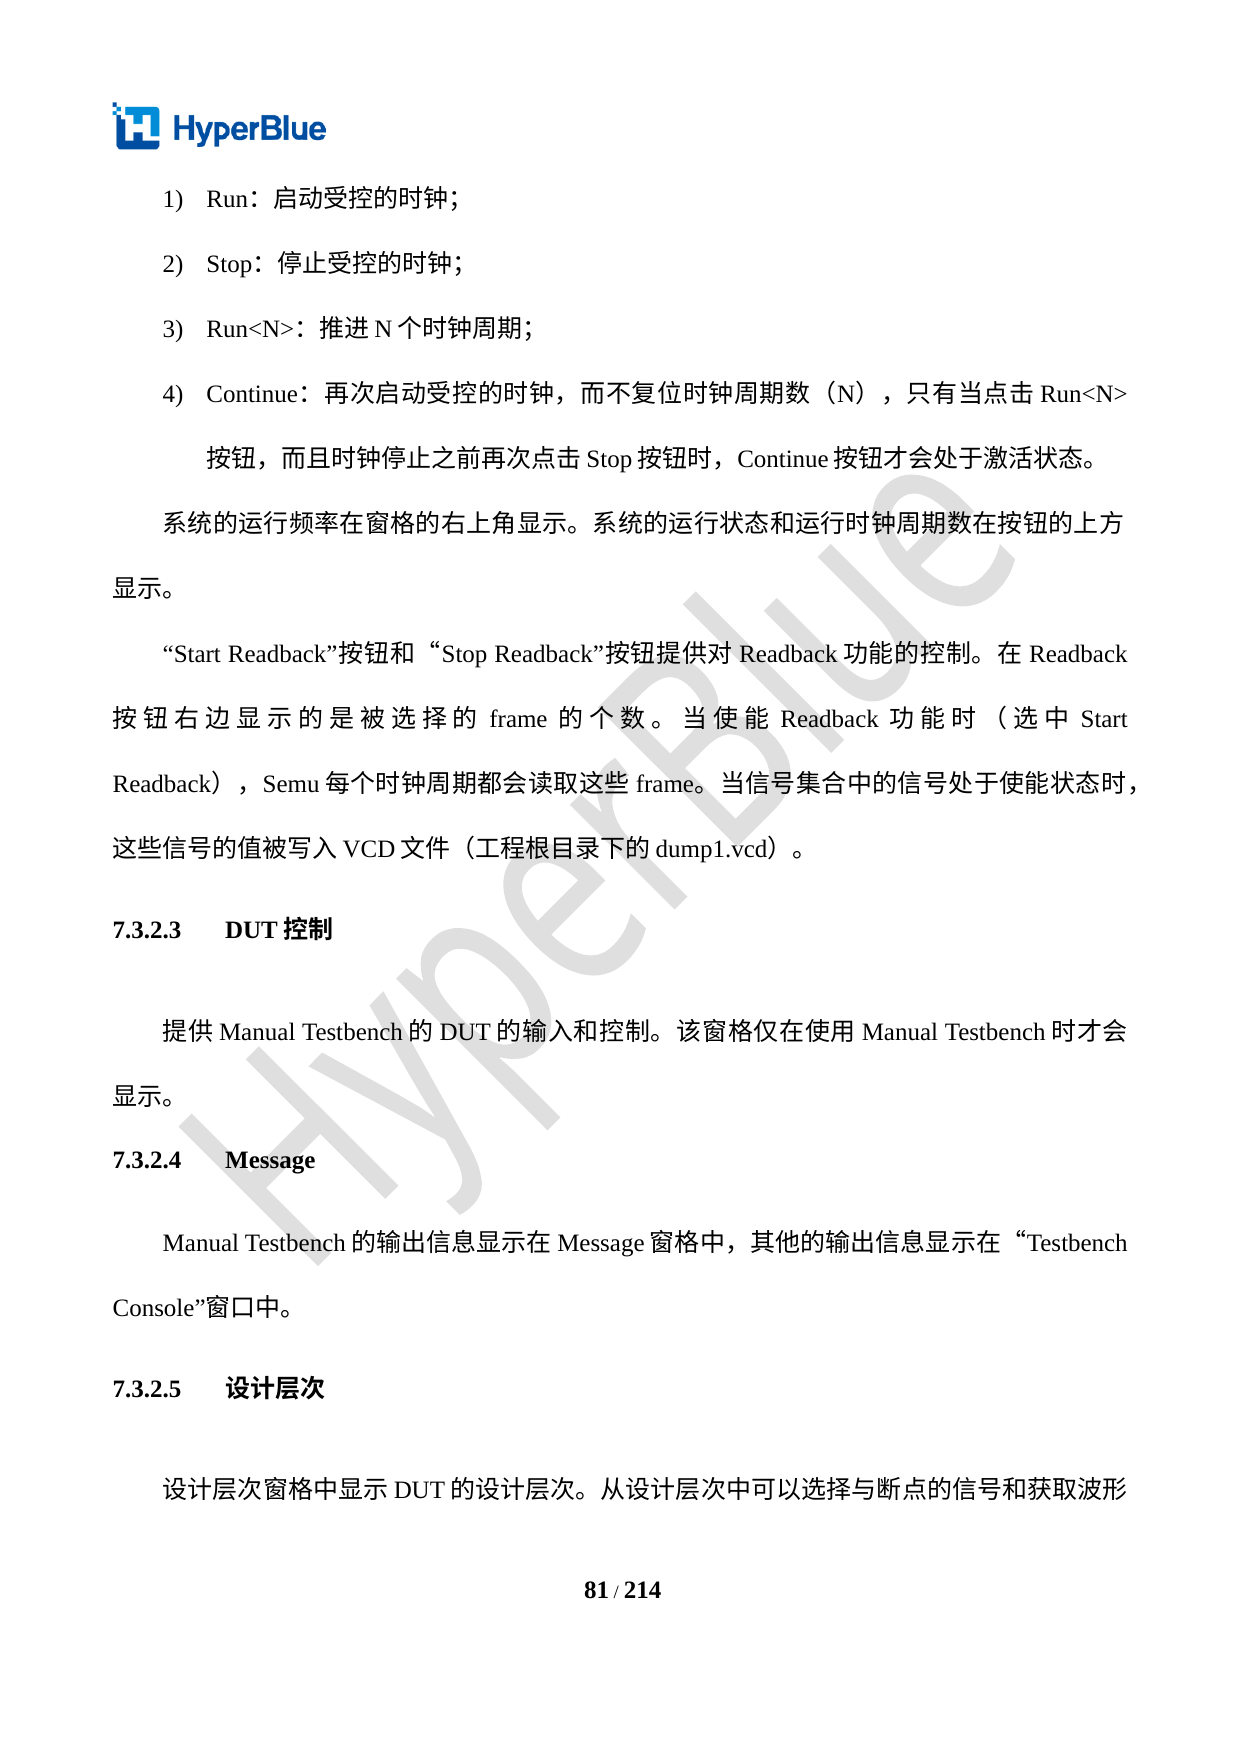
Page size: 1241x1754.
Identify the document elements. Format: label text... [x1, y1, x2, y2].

subtitle DUT控制 [112, 895, 1128, 960]
list Run<N>：推进N个时钟周期； [162, 294, 1128, 359]
subtitle Message [112, 1143, 1128, 1175]
list Stop：停止受控的时钟； [162, 229, 1128, 294]
list Continue：再次启动受控的时钟，而不复位时钟周期数（N），只有当点击Run<N>按钮，而且时钟停止之前再次点击Stop按钮时，Continue按钮才会处于激活状态。 [162, 359, 1128, 489]
text Manual Testbench的输出信息显示在Message窗格中，其他的输出信息显示在“Testbench Console”窗口中。 [112, 1208, 1128, 1338]
text 系统的运行频率在窗格的右上角显示。系统的运行状态和运行时钟周期数在按钮的上方显示。 [112, 489, 1128, 619]
text 提供Manual Testbench的DUT的输入和控制。该窗格仅在使用Manual Testbench时才会显示。 [112, 997, 1128, 1127]
list Run：启动受控的时钟； [162, 164, 1128, 229]
subtitle 设计层次 [112, 1354, 1128, 1419]
text “Start Readback”按钮和“Stop Readback”按钮提供对Readback功能的控制。在Readback按钮右边显示的是被选择的frame的个数。当使能Readback功能时（选中Start Readback），Semu每个时钟周期都会读取这些frame。当信号集合中的信号处于使能状态时，这些信号的值被写入VCD文件（工程根目录下的dump1.vcd）。 [112, 619, 1128, 879]
picture [112, 101, 327, 150]
